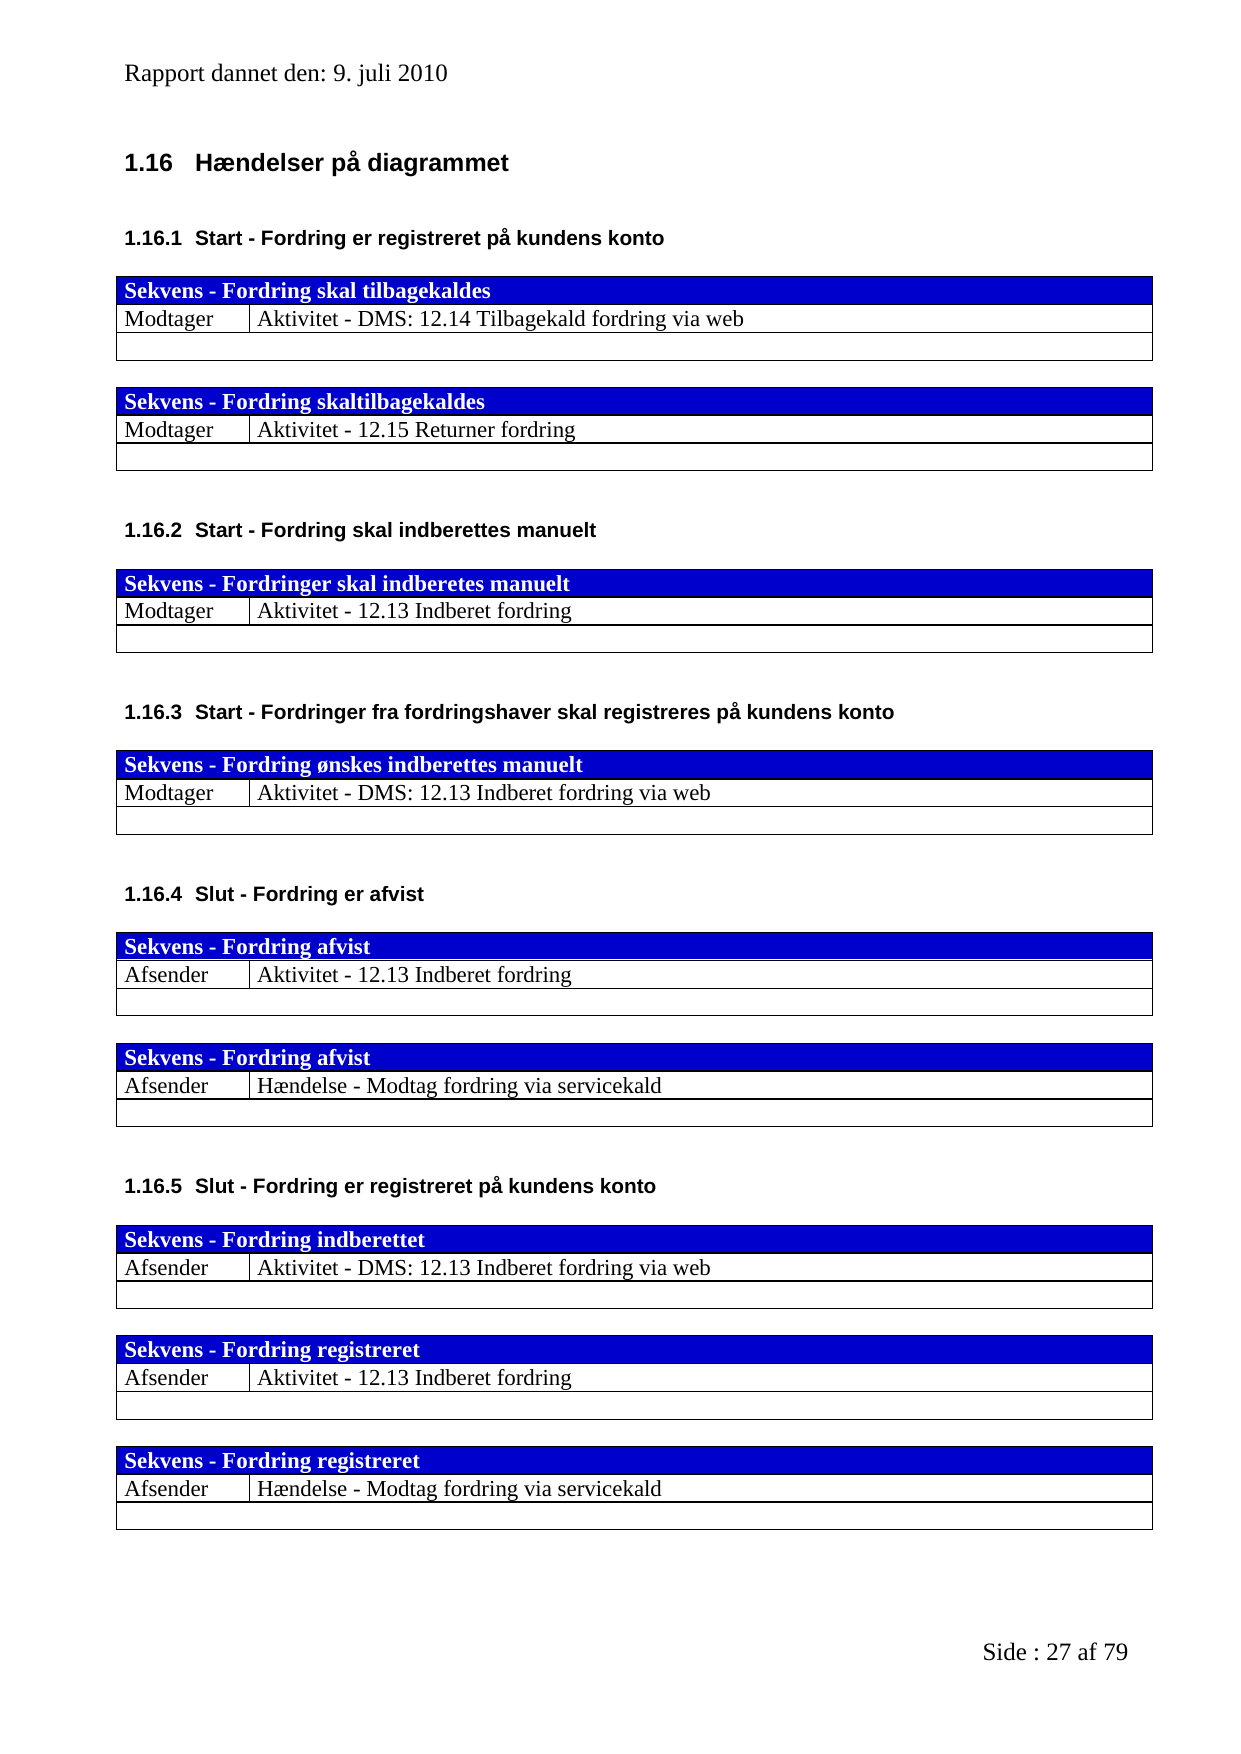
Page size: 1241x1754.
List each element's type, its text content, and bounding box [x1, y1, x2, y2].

table_cell Modtager [117, 416, 249, 442]
table_cell [117, 333, 1152, 359]
table_cell Hændelse - Modtag fordring via servicekald [250, 1072, 1152, 1098]
subtitle Start - Fordring er registreret på kundens konto [124, 226, 1137, 250]
table_cell Afsender [117, 1254, 249, 1280]
subtitle Start - Fordring skal indberettes manuelt [124, 518, 1137, 542]
table_cell Aktivitet - 12.13 Indberet fordring [250, 598, 1152, 624]
table_cell Afsender [117, 961, 249, 987]
table_header Sekvens - Fordring skal tilbagekaldes [117, 277, 1152, 304]
table_header Sekvens - Fordring ønskes indberettes manuelt [117, 751, 1152, 778]
table_cell Aktivitet - DMS: 12.13 Indberet fordring via web [250, 1254, 1152, 1280]
subtitle Start - Fordringer fra fordringshaver skal registreres på kundens konto [124, 700, 1137, 724]
table_header Sekvens - Fordring indberettet [117, 1226, 1152, 1252]
table_cell Modtager [117, 598, 249, 624]
table_cell Hændelse - Modtag fordring via servicekald [250, 1475, 1152, 1501]
table_cell [117, 626, 1152, 652]
table_cell [117, 1282, 1152, 1308]
table_cell Afsender [117, 1475, 249, 1501]
table_header Sekvens - Fordring skaltilbagekaldes [117, 388, 1152, 414]
table_cell Modtager [117, 305, 249, 332]
table_cell Aktivitet - 12.13 Indberet fordring [250, 1364, 1152, 1391]
table_cell [117, 1392, 1152, 1418]
subtitle Slut - Fordring er registreret på kundens konto [124, 1174, 1137, 1198]
table_header Sekvens - Fordring afvist [117, 1044, 1152, 1070]
table_cell [117, 444, 1152, 470]
table_cell Aktivitet - 12.15 Returner fordring [250, 416, 1152, 442]
table_cell [117, 989, 1152, 1015]
table_cell Aktivitet - 12.13 Indberet fordring [250, 961, 1152, 987]
table_cell Modtager [117, 780, 249, 806]
subtitle Hændelser på diagrammet [124, 148, 1137, 176]
table_cell [117, 1503, 1152, 1529]
table_cell [117, 1100, 1152, 1126]
table_header Sekvens - Fordring registreret [117, 1447, 1152, 1473]
subtitle Slut - Fordring er afvist [124, 882, 1137, 906]
table_cell Afsender [117, 1364, 249, 1391]
table_cell Aktivitet - DMS: 12.13 Indberet fordring via web [250, 780, 1152, 806]
table_cell [117, 807, 1152, 834]
table_header Sekvens - Fordring afvist [117, 933, 1152, 959]
table_cell Aktivitet - DMS: 12.14 Tilbagekald fordring via web [250, 305, 1152, 332]
table_header Sekvens - Fordringer skal indberetes manuelt [117, 570, 1152, 596]
table_header Sekvens - Fordring registreret [117, 1336, 1152, 1363]
table_cell Afsender [117, 1072, 249, 1098]
